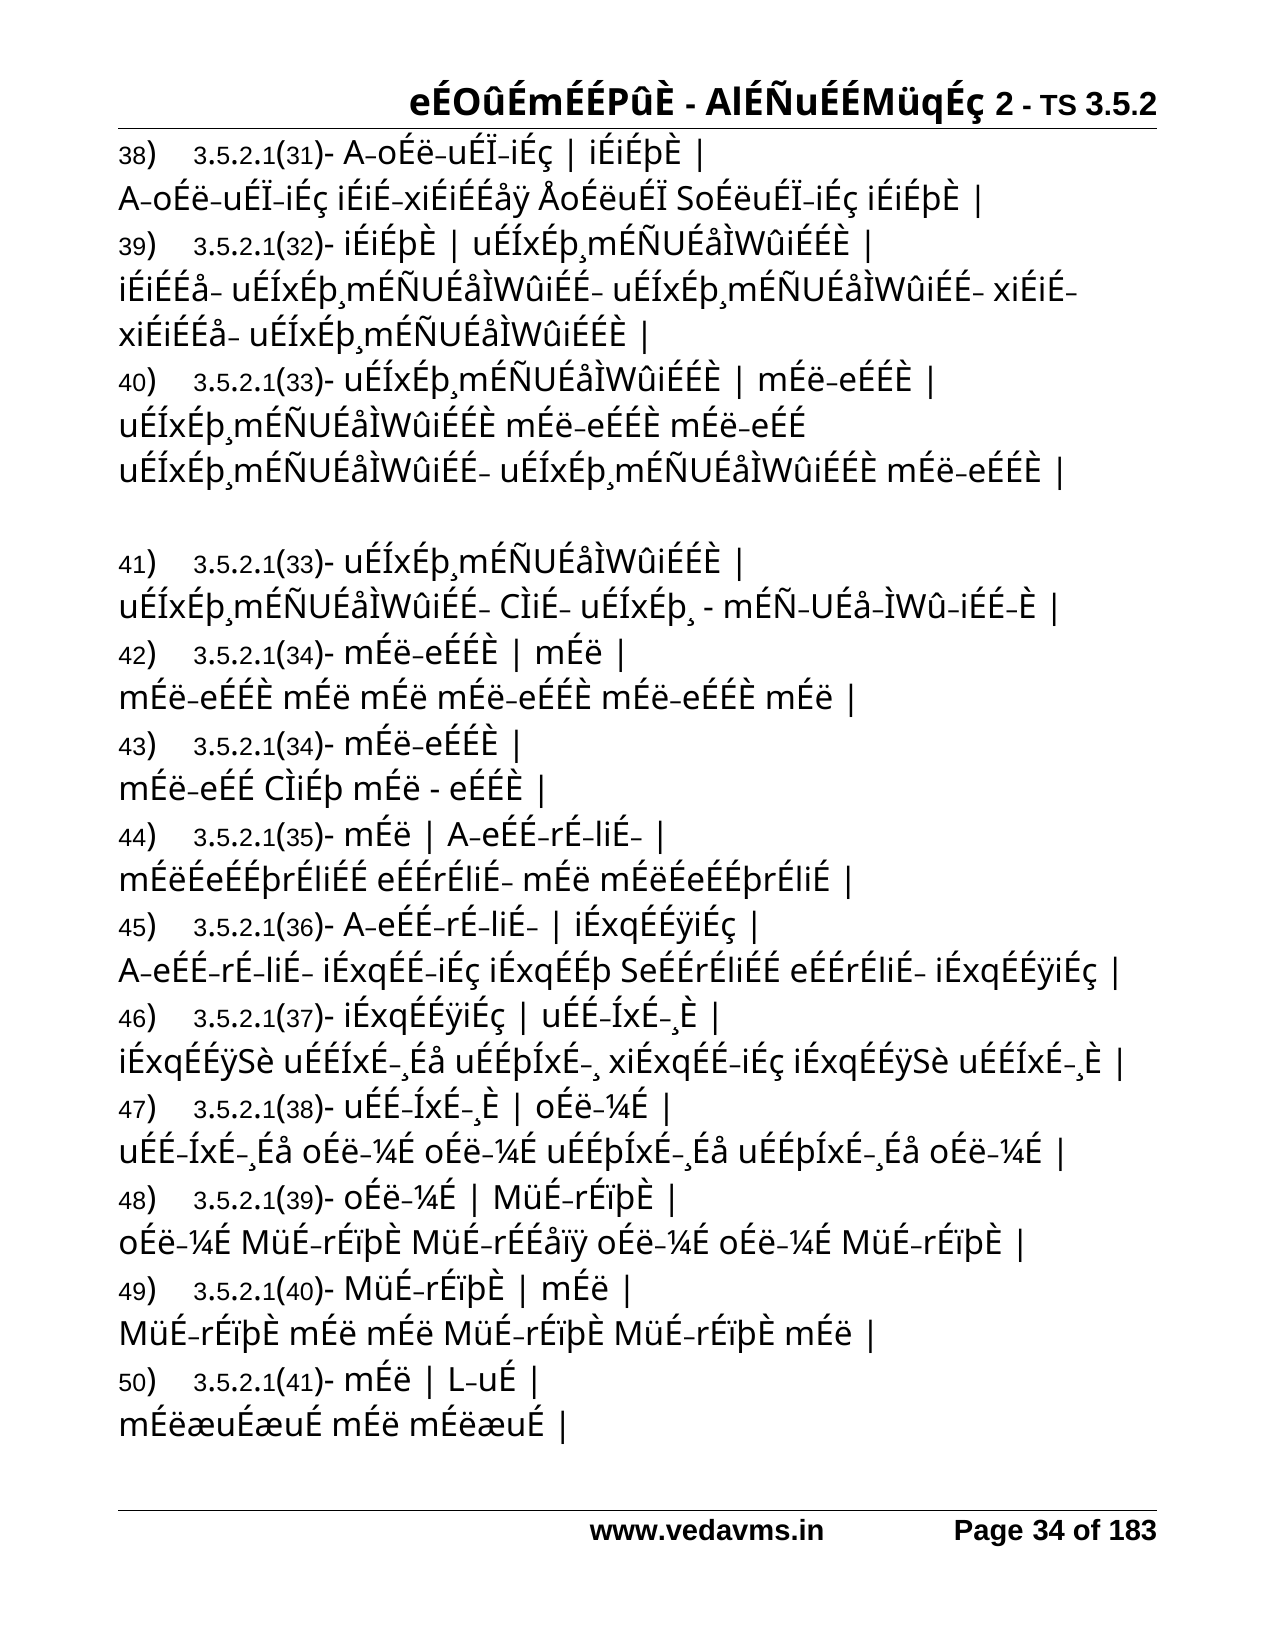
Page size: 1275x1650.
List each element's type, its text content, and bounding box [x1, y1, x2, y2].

text 40) 3.5.2.1(33)- uÉÍxÉþ¸mÉÑUÉåÌWûiÉÉÈ | mÉë–eÉÉÈ | [118, 356, 1157, 402]
text 41) 3.5.2.1(33)- uÉÍxÉþ¸mÉÑUÉåÌWûiÉÉÈ | [118, 538, 1157, 583]
text mÉëæuÉæuÉ mÉë mÉëæuÉ | [118, 1401, 1157, 1446]
text 50) 3.5.2.1(41)- mÉë | L–uÉ | [118, 1355, 1157, 1401]
text 39) 3.5.2.1(32)- iÉiÉþÈ | uÉÍxÉþ¸mÉÑUÉåÌWûiÉÉÈ | [118, 220, 1157, 265]
text A–eÉÉ–rÉ–liÉ– iÉxqÉÉ–iÉç iÉxqÉÉþ SeÉÉrÉliÉÉ eÉÉrÉliÉ– iÉxqÉÉÿiÉç | [118, 947, 1157, 992]
text 49) 3.5.2.1(40)- MüÉ–rÉïþÈ | mÉë | [118, 1264, 1157, 1310]
text 42) 3.5.2.1(34)- mÉë–eÉÉÈ | mÉë | [118, 629, 1157, 674]
text oÉë–¼É MüÉ–rÉïþÈ MüÉ–rÉÉåïÿ oÉë–¼É oÉë–¼É MüÉ–rÉïþÈ | [118, 1219, 1157, 1264]
text uÉÍxÉþ¸mÉÑUÉåÌWûiÉÉ– CÌiÉ– uÉÍxÉþ¸ - mÉÑ–UÉå–ÌWû–iÉÉ–È | [118, 583, 1157, 629]
text 43) 3.5.2.1(34)- mÉë–eÉÉÈ | [118, 719, 1157, 765]
text mÉë–eÉÉÈ mÉë mÉë mÉë–eÉÉÈ mÉë–eÉÉÈ mÉë | [118, 674, 1157, 719]
text mÉëÉeÉÉþrÉliÉÉ eÉÉrÉliÉ– mÉë mÉëÉeÉÉþrÉliÉ | [118, 856, 1157, 901]
text 45) 3.5.2.1(36)- A–eÉÉ–rÉ–liÉ– | iÉxqÉÉÿiÉç | [118, 901, 1157, 947]
text mÉë–eÉÉ CÌiÉþ mÉë - eÉÉÈ | [118, 765, 1157, 810]
text 47) 3.5.2.1(38)- uÉÉ–ÍxÉ–¸È | oÉë–¼É | [118, 1083, 1157, 1128]
text MüÉ–rÉïþÈ mÉë mÉë MüÉ–rÉïþÈ MüÉ–rÉïþÈ mÉë | [118, 1310, 1157, 1355]
text iÉxqÉÉÿSè uÉÉÍxÉ–¸Éå uÉÉþÍxÉ–¸ xiÉxqÉÉ–iÉç iÉxqÉÉÿSè uÉÉÍxÉ–¸È | [118, 1037, 1157, 1083]
text 44) 3.5.2.1(35)- mÉë | A–eÉÉ–rÉ–liÉ– | [118, 810, 1157, 856]
text uÉÍxÉþ¸mÉÑUÉåÌWûiÉÉÈ mÉë–eÉÉÈ mÉë–eÉÉ uÉÍxÉþ¸mÉÑUÉåÌWûiÉÉ– uÉÍxÉþ¸mÉÑUÉåÌWûiÉÉÈ mÉë–eÉÉÈ | [118, 402, 1157, 492]
text A–oÉë–uÉÏ–iÉç iÉiÉ–xiÉiÉÉåÿ ÅoÉëuÉÏ SoÉëuÉÏ–iÉç iÉiÉþÈ | [118, 174, 1157, 220]
text 38) 3.5.2.1(31)- A–oÉë–uÉÏ–iÉç | iÉiÉþÈ | [118, 129, 1157, 174]
text uÉÉ–ÍxÉ–¸Éå oÉë–¼É oÉë–¼É uÉÉþÍxÉ–¸Éå uÉÉþÍxÉ–¸Éå oÉë–¼É | [118, 1128, 1157, 1174]
text iÉiÉÉå– uÉÍxÉþ¸mÉÑUÉåÌWûiÉÉ– uÉÍxÉþ¸mÉÑUÉåÌWûiÉÉ– xiÉiÉ– xiÉiÉÉå– uÉÍxÉþ¸mÉÑUÉåÌWûiÉÉÈ | [118, 265, 1157, 356]
text 48) 3.5.2.1(39)- oÉë–¼É | MüÉ–rÉïþÈ | [118, 1174, 1157, 1219]
text 46) 3.5.2.1(37)- iÉxqÉÉÿiÉç | uÉÉ–ÍxÉ–¸È | [118, 992, 1157, 1037]
